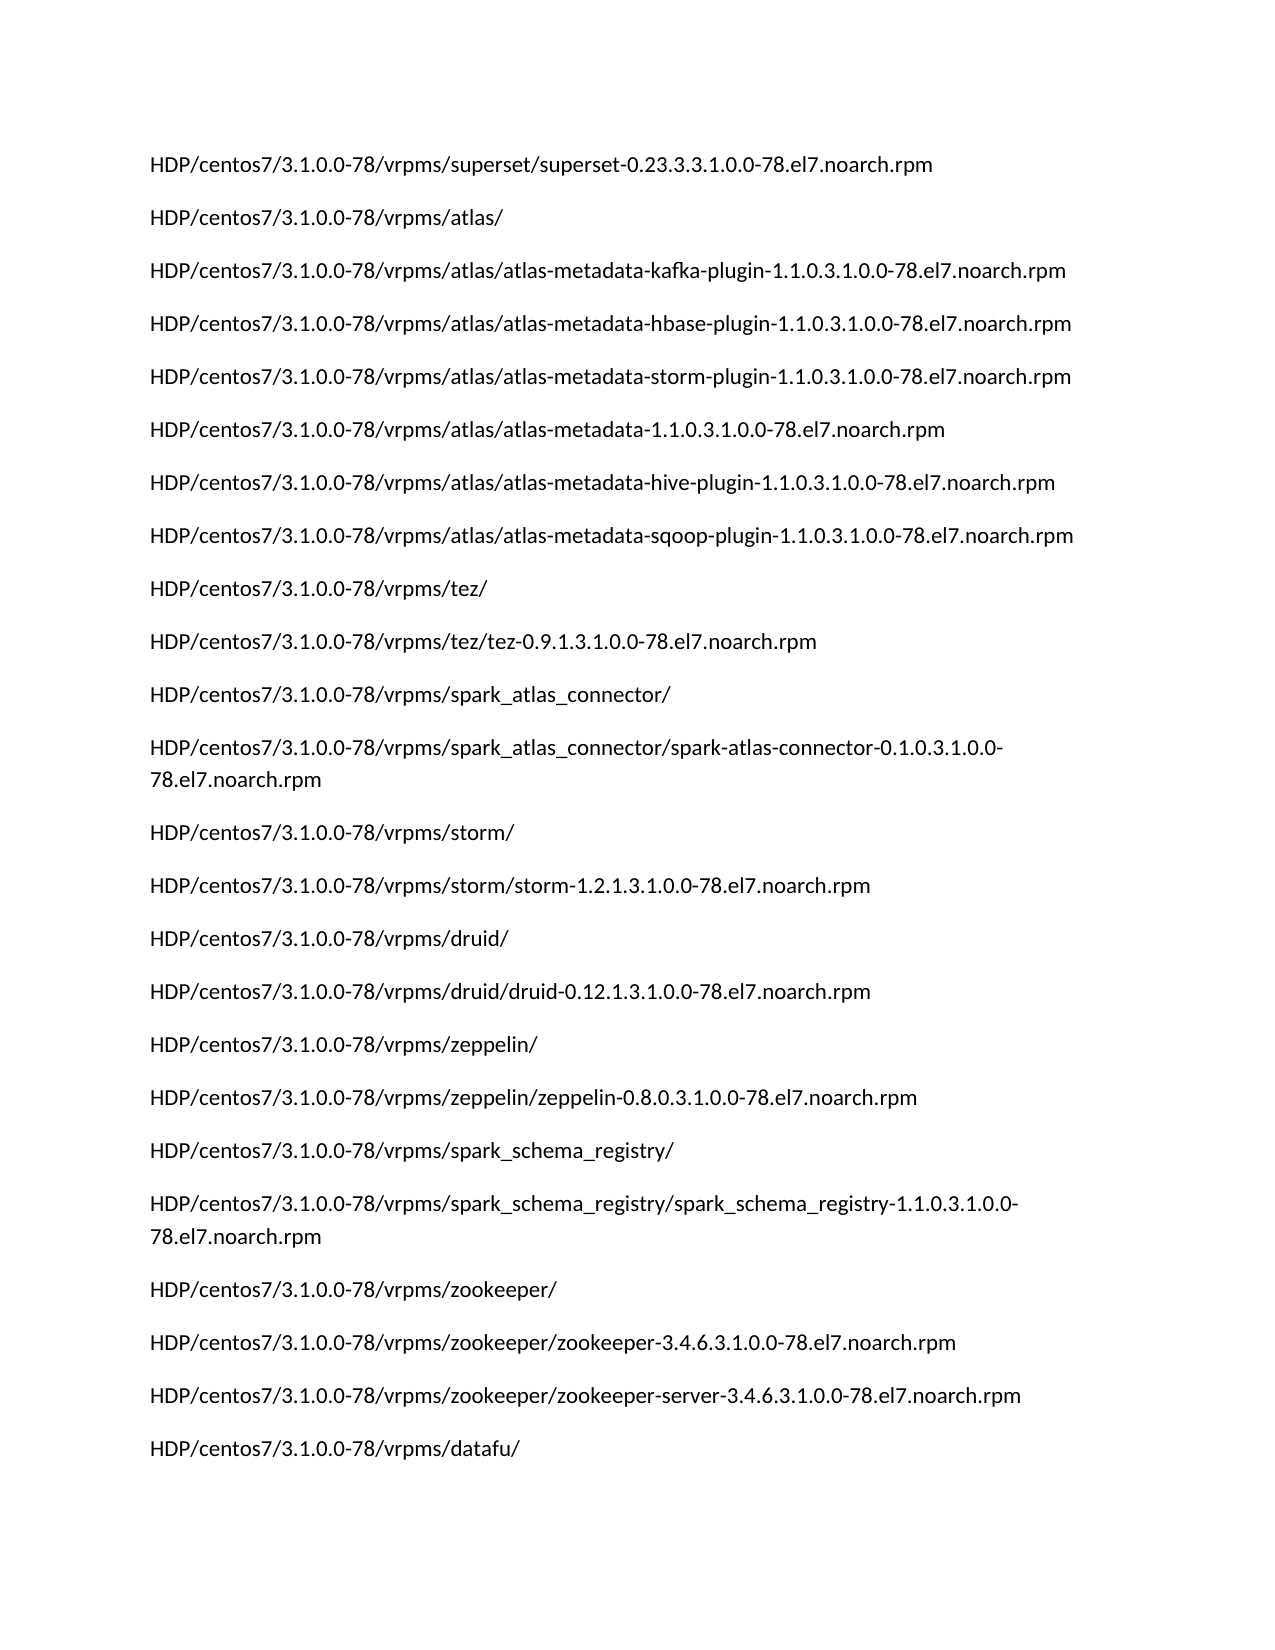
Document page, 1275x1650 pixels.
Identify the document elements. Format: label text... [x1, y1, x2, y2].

text HDP/centos7/3.1.0.0-78/vrpms/zookeeper/zookeeper-3.4.6.3.1.0.0-78.el7.noarch.rpm [150, 1328, 1125, 1356]
text HDP/centos7/3.1.0.0-78/vrpms/spark_schema_registry/ [150, 1137, 1125, 1164]
text HDP/centos7/3.1.0.0-78/vrpms/spark_atlas_connector/spark-atlas-connector-0.1.0.3.1.0.0-78.el7.noarch.rpm [150, 733, 1125, 793]
text HDP/centos7/3.1.0.0-78/vrpms/storm/storm-1.2.1.3.1.0.0-78.el7.noarch.rpm [150, 871, 1125, 899]
text HDP/centos7/3.1.0.0-78/vrpms/atlas/atlas-metadata-storm-plugin-1.1.0.3.1.0.0-78.el7.noarch.rpm [150, 362, 1125, 390]
text HDP/centos7/3.1.0.0-78/vrpms/druid/druid-0.12.1.3.1.0.0-78.el7.noarch.rpm [150, 977, 1125, 1006]
text HDP/centos7/3.1.0.0-78/vrpms/atlas/atlas-metadata-sqoop-plugin-1.1.0.3.1.0.0-78.el7.noarch.rpm [150, 521, 1125, 549]
text HDP/centos7/3.1.0.0-78/vrpms/druid/ [150, 924, 1125, 952]
text HDP/centos7/3.1.0.0-78/vrpms/zeppelin/zeppelin-0.8.0.3.1.0.0-78.el7.noarch.rpm [150, 1083, 1125, 1112]
text HDP/centos7/3.1.0.0-78/vrpms/atlas/atlas-metadata-hive-plugin-1.1.0.3.1.0.0-78.el7.noarch.rpm [150, 468, 1125, 496]
text HDP/centos7/3.1.0.0-78/vrpms/zookeeper/ [150, 1275, 1125, 1303]
text HDP/centos7/3.1.0.0-78/vrpms/tez/ [150, 574, 1125, 602]
text HDP/centos7/3.1.0.0-78/vrpms/datafu/ [150, 1434, 1125, 1462]
text HDP/centos7/3.1.0.0-78/vrpms/tez/tez-0.9.1.3.1.0.0-78.el7.noarch.rpm [150, 627, 1125, 655]
text HDP/centos7/3.1.0.0-78/vrpms/atlas/atlas-metadata-1.1.0.3.1.0.0-78.el7.noarch.rpm [150, 415, 1125, 443]
text HDP/centos7/3.1.0.0-78/vrpms/superset/superset-0.23.3.3.1.0.0-78.el7.noarch.rpm [150, 150, 1125, 178]
text HDP/centos7/3.1.0.0-78/vrpms/atlas/atlas-metadata-hbase-plugin-1.1.0.3.1.0.0-78.el7.noarch.rpm [150, 309, 1125, 337]
text HDP/centos7/3.1.0.0-78/vrpms/spark_schema_registry/spark_schema_registry-1.1.0.3.1.0.0-78.el7.noarch.rpm [150, 1189, 1125, 1250]
text HDP/centos7/3.1.0.0-78/vrpms/zookeeper/zookeeper-server-3.4.6.3.1.0.0-78.el7.noarch.rpm [150, 1381, 1125, 1409]
text HDP/centos7/3.1.0.0-78/vrpms/spark_atlas_connector/ [150, 680, 1125, 708]
text HDP/centos7/3.1.0.0-78/vrpms/zeppelin/ [150, 1031, 1125, 1058]
text HDP/centos7/3.1.0.0-78/vrpms/atlas/atlas-metadata-kafka-plugin-1.1.0.3.1.0.0-78.el7.noarch.rpm [150, 256, 1125, 284]
text HDP/centos7/3.1.0.0-78/vrpms/storm/ [150, 818, 1125, 846]
text HDP/centos7/3.1.0.0-78/vrpms/atlas/ [150, 203, 1125, 231]
